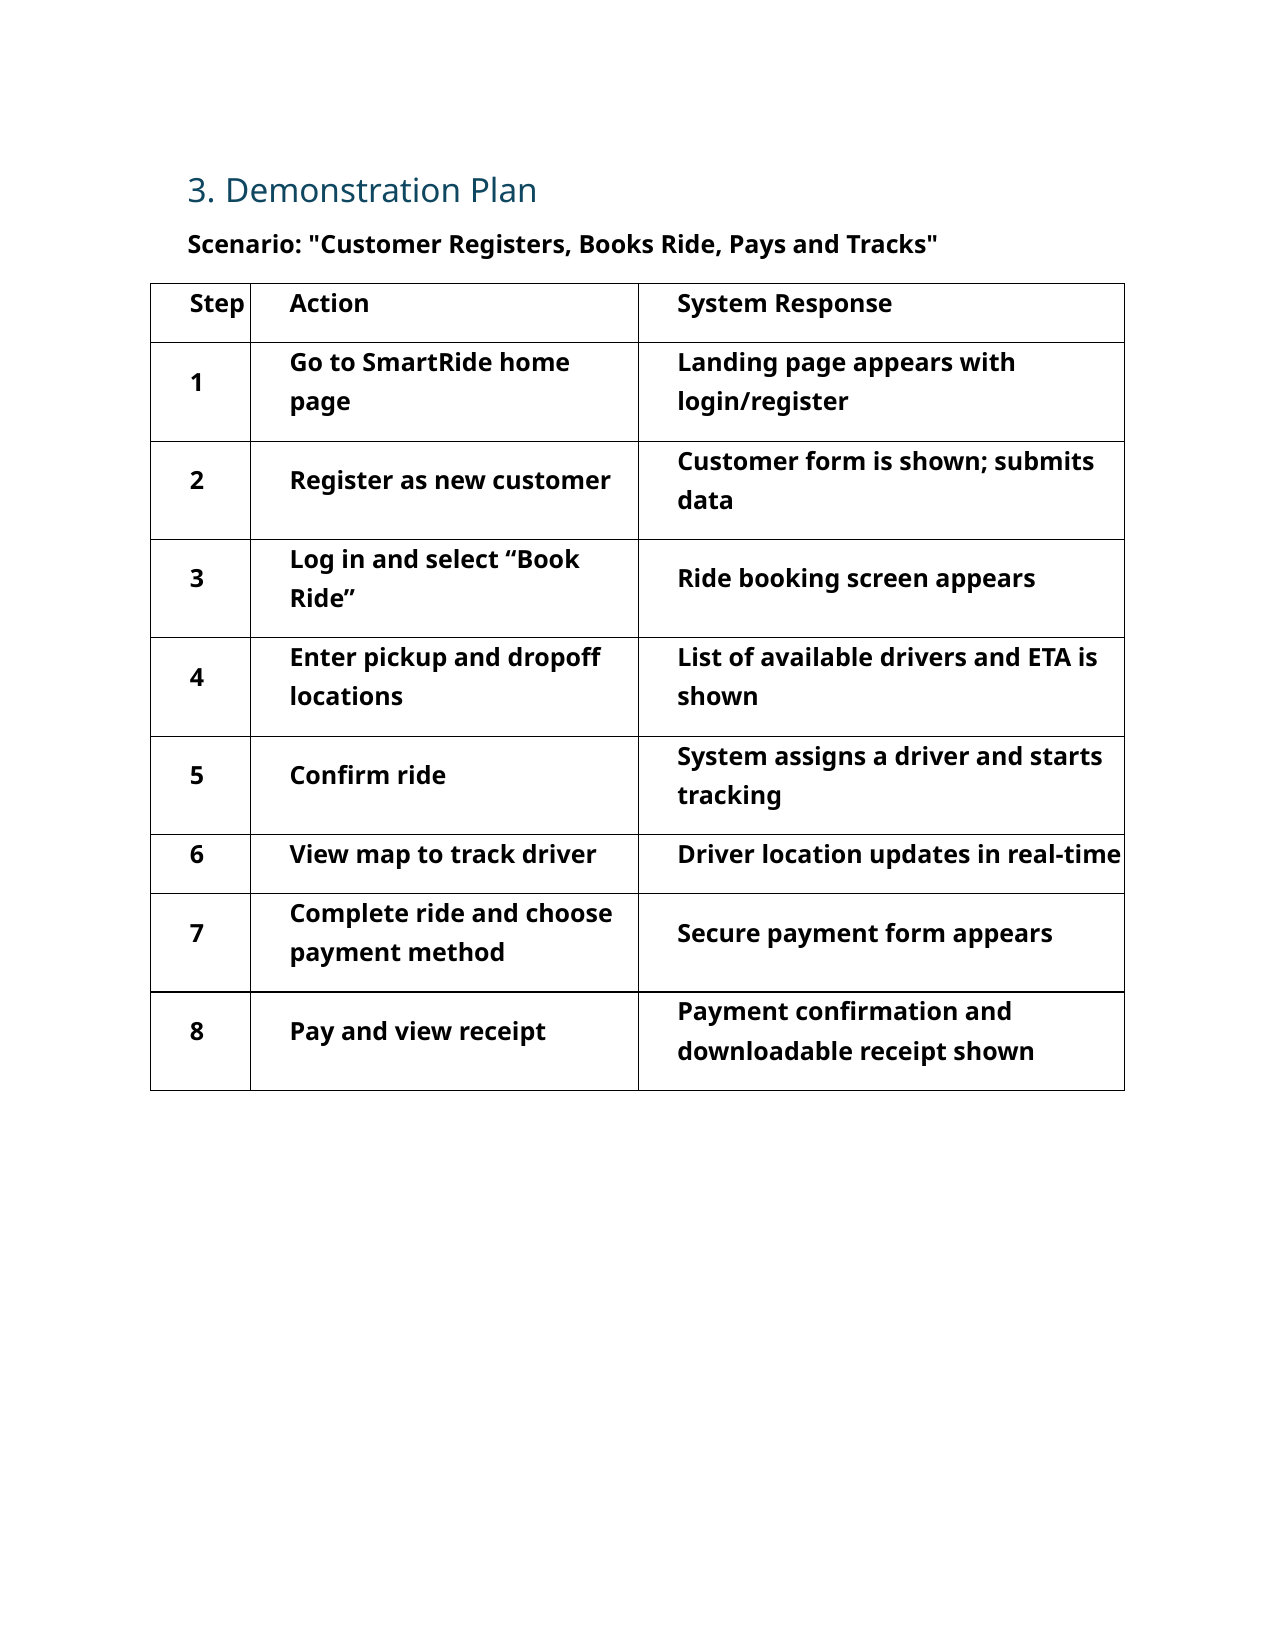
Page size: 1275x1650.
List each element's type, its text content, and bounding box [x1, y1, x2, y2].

table_cell Ride booking screen appears [639, 540, 1124, 637]
text Scenario: "Customer Registers, Books Ride, Pays and Tracks" [187, 227, 1125, 261]
table_cell Register as new customer [251, 442, 638, 539]
table_header System Response [639, 284, 1124, 342]
table_cell Driver location updates in real-time [639, 835, 1124, 893]
table_cell 5 [151, 737, 250, 834]
table_cell Pay and view receipt [251, 993, 638, 1090]
table_cell Secure payment form appears [639, 894, 1124, 991]
table_cell 3 [151, 540, 250, 637]
table_cell Go to SmartRide home page [251, 343, 638, 441]
subtitle Demonstration Plan [187, 167, 1125, 212]
table_cell Enter pickup and dropoff locations [251, 638, 638, 736]
table_cell List of available drivers and ETA is shown [639, 638, 1124, 736]
table_header Step [151, 284, 250, 342]
table_cell 8 [151, 993, 250, 1090]
table_cell View map to track driver [251, 835, 638, 893]
table_cell 1 [151, 343, 250, 441]
table_cell 7 [151, 894, 250, 991]
table_cell Log in and select “Book Ride” [251, 540, 638, 637]
table_header Action [251, 284, 638, 342]
table_cell Landing page appears with login/register [639, 343, 1124, 441]
table_cell Payment confirmation and downloadable receipt shown [639, 993, 1124, 1090]
table_cell System assigns a driver and starts tracking [639, 737, 1124, 834]
table_cell Complete ride and choose payment method [251, 894, 638, 991]
table_cell 2 [151, 442, 250, 539]
table_cell Confirm ride [251, 737, 638, 834]
table_cell 6 [151, 835, 250, 893]
table_cell 4 [151, 638, 250, 736]
table_cell Customer form is shown; submits data [639, 442, 1124, 539]
